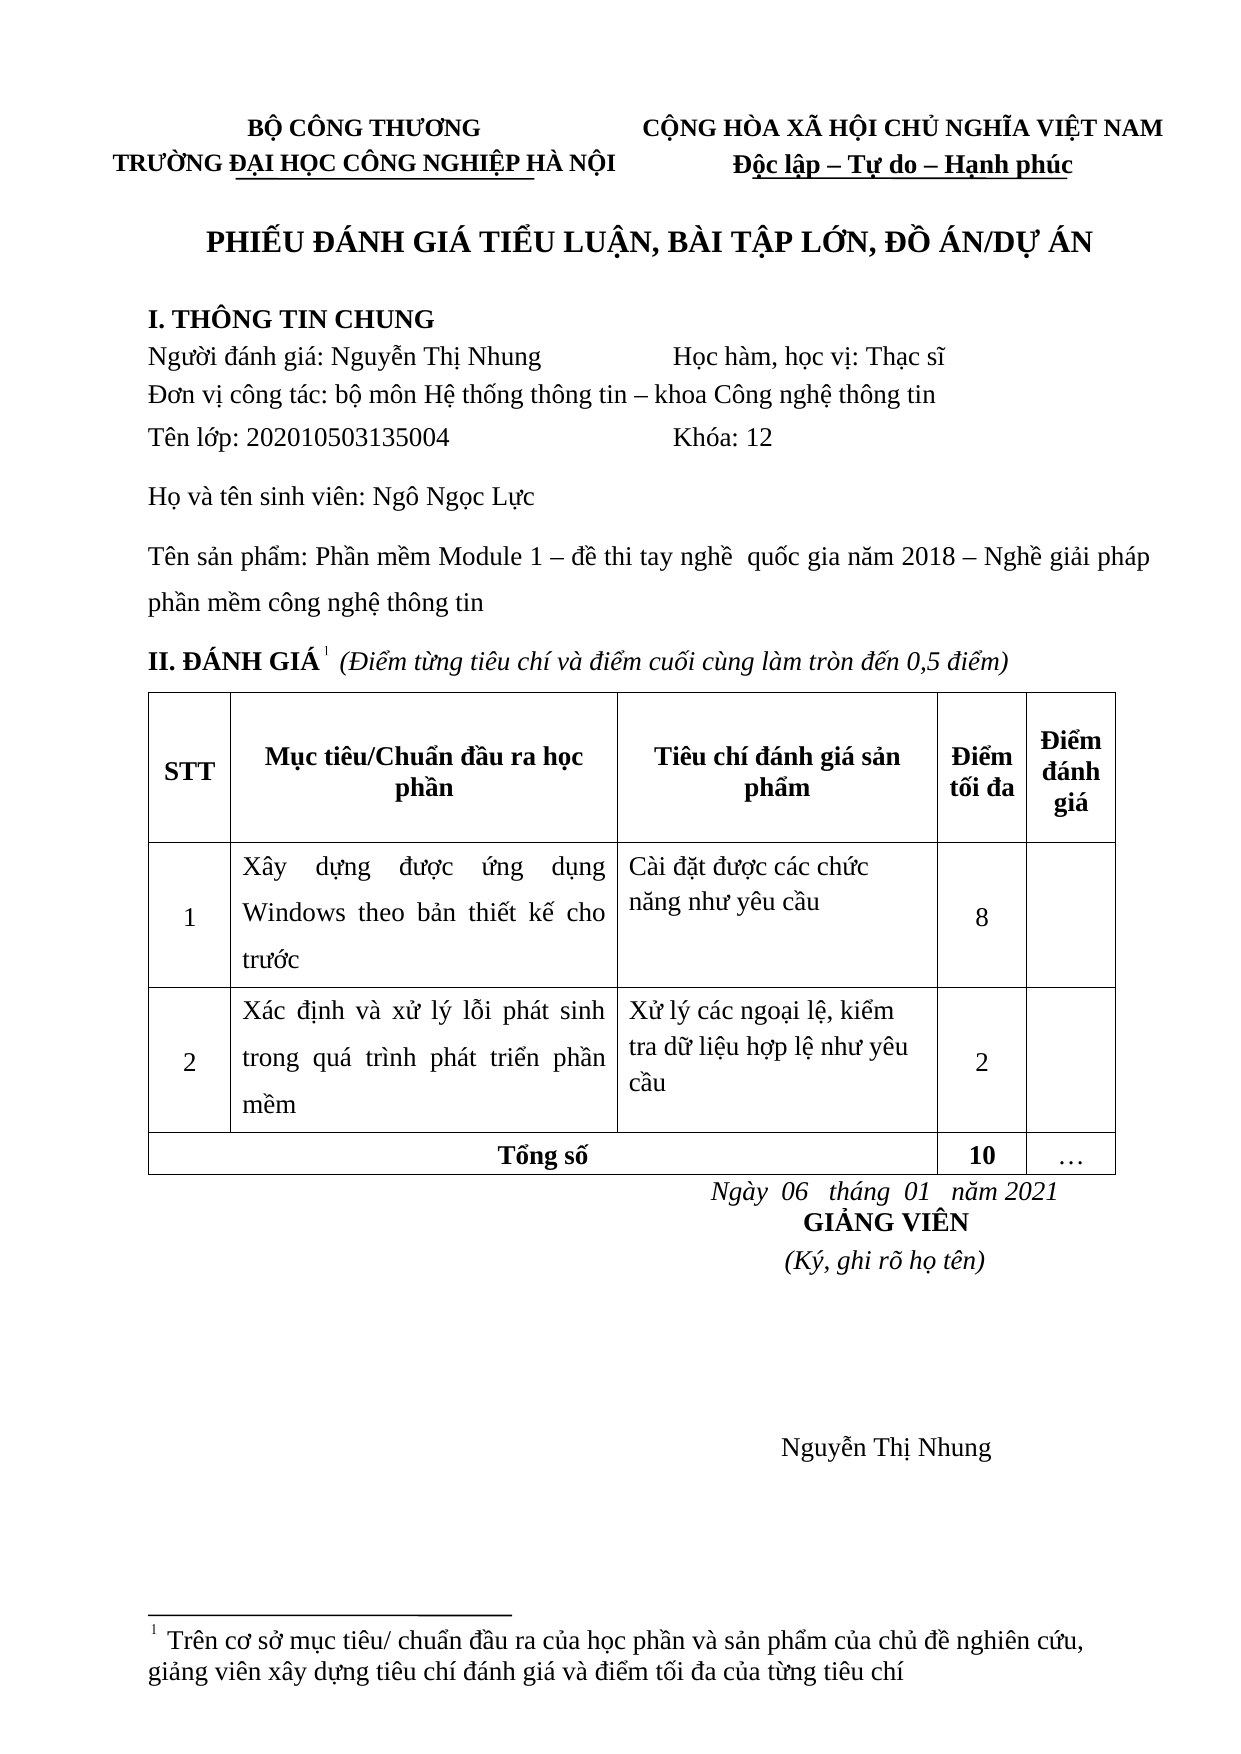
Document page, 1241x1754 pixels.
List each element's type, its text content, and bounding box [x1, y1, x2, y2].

table_cell Xây dựng được ứng dụng Windows theo bản thiết kế cho trước [231, 843, 617, 987]
text PHIẾU ĐÁNH GIÁ TIỂU LUẬN, BÀI TẬP LỚN, ĐỒ ÁN/DỰ ÁN [148, 223, 1152, 259]
table_cell 10 [938, 1133, 1026, 1174]
table_header Tiêu chí đánh giá sản phẩm [618, 693, 937, 842]
text (Ký, ghi rõ họ tên) [148, 1244, 1152, 1275]
text Nguyễn Thị Nhung [148, 1431, 1152, 1462]
table_cell Tổng số [149, 1133, 937, 1174]
table_cell 2 [938, 988, 1026, 1132]
table_cell 1 [149, 843, 230, 987]
text Trên cơ sở mục tiêu/ chuẩn đầu ra của học phần và sản phẩm của chủ đề nghiên cứu, giảng viên xây dựng tiêu chí đánh giá và điểm tối đa của từng tiêu chí [148, 1618, 1152, 1686]
table_header Mục tiêu/Chuẩn đầu ra học phần [231, 693, 617, 842]
text Đơn vị công tác: bộ môn Hệ thống thông tin – khoa Công nghệ thông tin [148, 378, 1152, 409]
table_cell Xử lý các ngoại lệ, kiểm tra dữ liệu hợp lệ như yêu cầu [618, 988, 937, 1132]
text II. ĐÁNH GIÁ (Điểm từng tiêu chí và điểm cuối cùng làm tròn đến 0,5 điểm) [148, 639, 1152, 676]
text Ngày 06 tháng 01 năm 2021 [148, 1175, 1152, 1207]
table_cell Cài đặt được các chức năng như yêu cầu [618, 843, 937, 987]
table_cell [1027, 988, 1115, 1132]
table_header BỘ CÔNG THƯƠNG TRƯỜNG ĐẠI HỌC CÔNG NGHIỆP HÀ NỘI [56, 107, 628, 180]
text I. THÔNG TIN CHUNG [148, 303, 1152, 334]
table_cell Xác định và xử lý lỗi phát sinh trong quá trình phát triển phần mềm [231, 988, 617, 1132]
table_header Điểm đánh giá [1027, 693, 1115, 842]
text Họ và tên sinh viên: Ngô Ngọc Lực [148, 481, 1152, 512]
text Tên lớp: 202010503135004 Khóa: 12 [449, 421, 1152, 452]
text Người đánh giá: Nguyễn Thị Nhung Học hàm, học vị: Thạc sĩ [148, 340, 1152, 371]
text Tên sản phẩm: Phần mềm Module 1 – đề thi tay nghề quốc gia năm 2018 – Nghề giải pháp phần mềm công nghệ thông tin [148, 540, 1152, 617]
table_header CỘNG HÒA XÃ HỘI CHỦ NGHĨA VIỆT NAM Độc lập – Tự do – Hạnh phúc [628, 107, 1178, 180]
text GIẢNG VIÊN [148, 1207, 1152, 1238]
table_header Điểm tối đa [938, 693, 1026, 842]
table_header STT [149, 693, 230, 842]
table_cell 8 [938, 843, 1026, 987]
text Tên lớp: 202010503135004 Khóa: 12 [148, 421, 246, 452]
table_cell [1027, 843, 1115, 987]
table_cell 2 [149, 988, 230, 1132]
table_cell … [1027, 1133, 1115, 1174]
